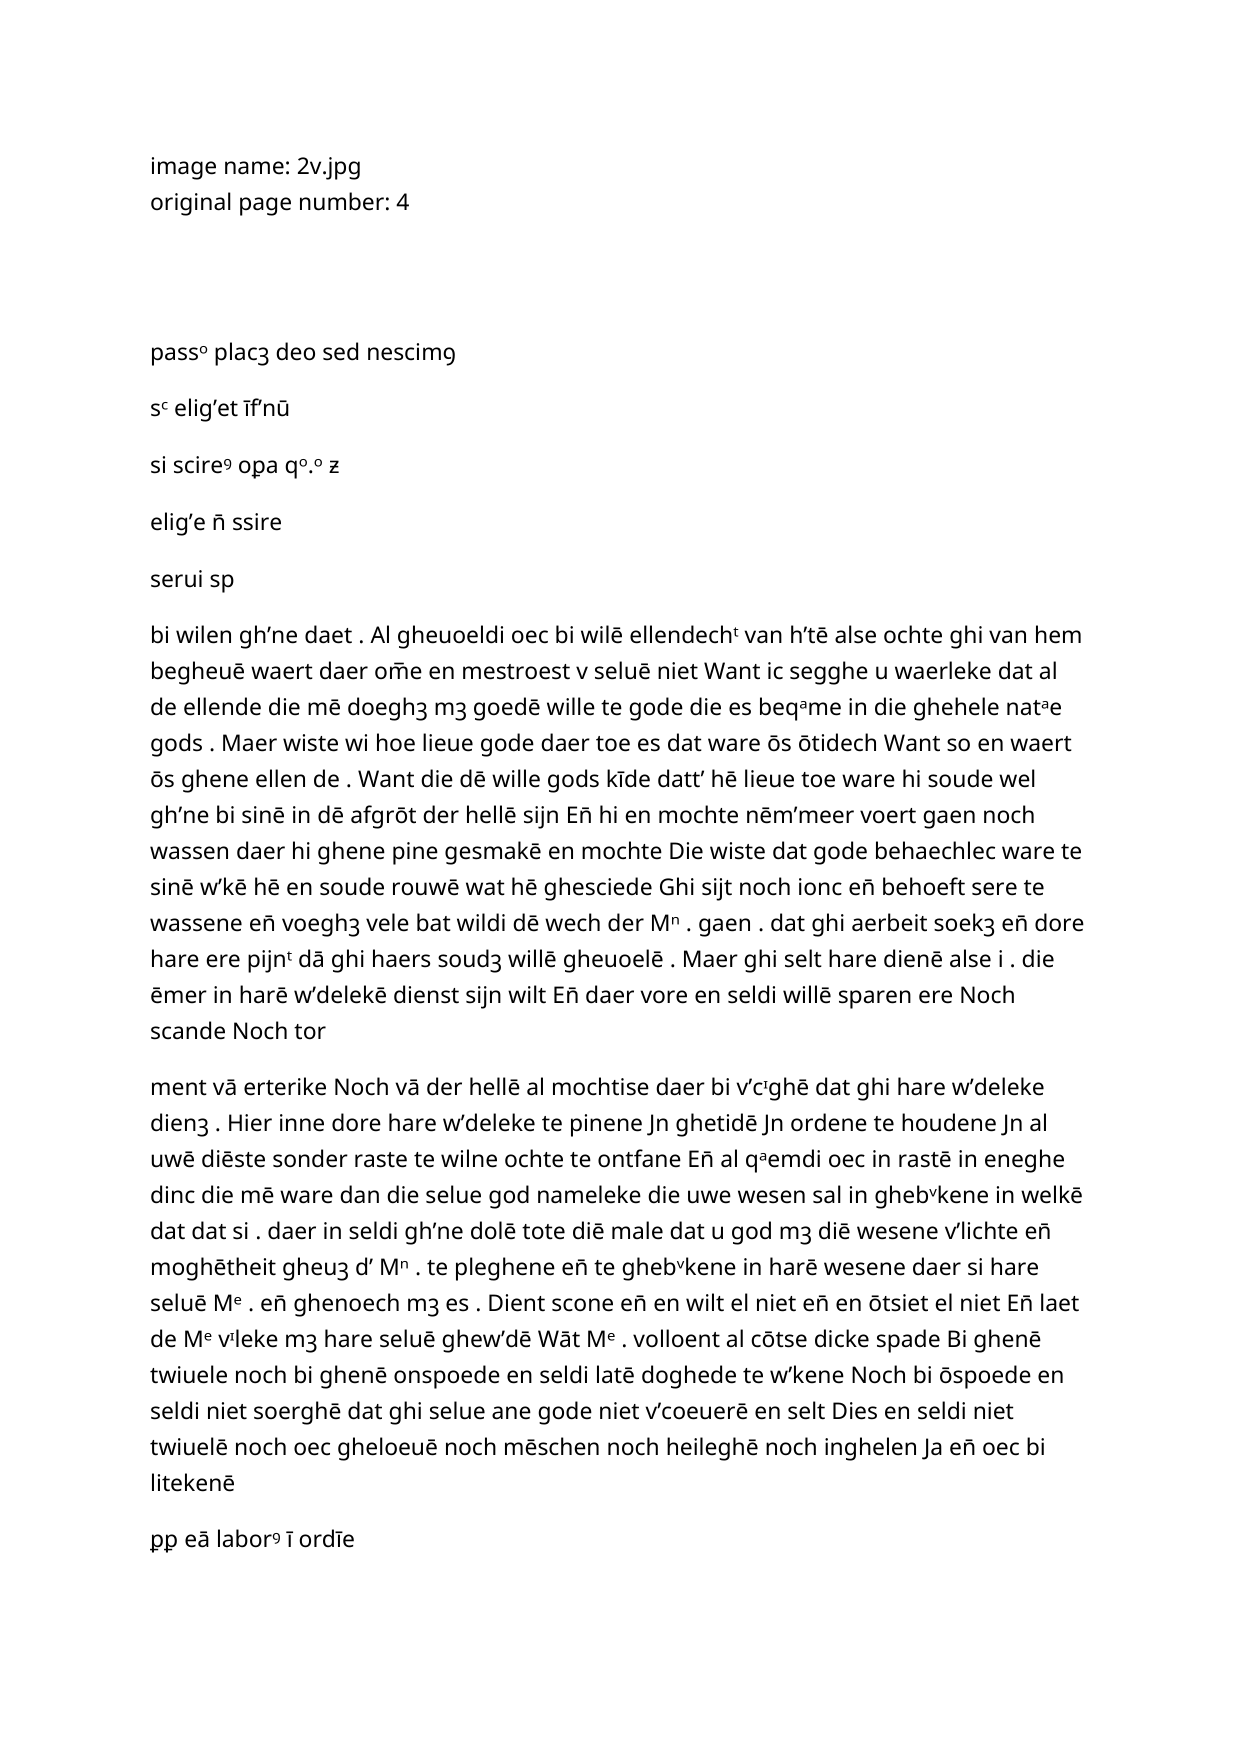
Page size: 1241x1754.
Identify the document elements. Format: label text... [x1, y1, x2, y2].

text serui sp [150, 562, 1090, 594]
text si scireꝰ oꝑa qᵒ.ᵒ ƶ [150, 449, 1090, 480]
text ꝑꝑ eā laborꝰ ī ordīe [150, 1523, 1090, 1555]
text sᶜ eligʼet īfʼnū [150, 392, 1090, 423]
text eligʼe n̄ ssire [150, 506, 1090, 537]
text bi wilen ghʼne daet . Al gheuoeldi oec bi wilē ellendechᵗ van hʼtē alse ochte ghi van hem begheuē waert daer om̅e en mestroest v seluē niet Want ic segghe u waerleke dat al de ellende die mē doeghꝫ mꝫ goedē wille te gode die es beqᵃme in die ghehele natᵃe gods . Maer wiste wi hoe lieue gode daer toe es dat ware ōs ōtidech Want so en waert ōs ghene ellen de . Want die dē wille gods kīde dattʼ hē lieue toe ware hi soude wel ghʼne bi sinē in dē afgrōt der hellē sijn En̄ hi en mochte nēmʼmeer voert gaen noch wassen daer hi ghene pine gesmakē en mochte Die wiste dat gode behaechlec ware te sinē wʼkē hē en soude rouwē wat hē ghesciede Ghi sijt noch ionc en̄ behoeft sere te wassene en̄ voeghꝫ vele bat wildi dē wech der Mⁿ . gaen . dat ghi aerbeit soekꝫ en̄ dore hare ere pijnᵗ dā ghi haers soudꝫ willē gheuoelē . Maer ghi selt hare dienē alse i . die ēmer in harē wʼdelekē dienst sijn wilt En̄ daer vore en seldi willē sparen ere Noch scande Noch tor [150, 619, 1090, 1046]
text ment vā erterike Noch vā der hellē al mochtise daer bi vʼcᶦghē dat ghi hare wʼdeleke dienꝫ . Hier inne dore hare wʼdeleke te pinene Jn ghetidē Jn ordene te houdene Jn al uwē diēste sonder raste te wilne ochte te ontfane En̄ al qᵃemdi oec in rastē in eneghe dinc die mē ware dan die selue god nameleke die uwe wesen sal in ghebᵛkene in welkē dat dat si . daer in seldi ghʼne dolē tote diē male dat u god mꝫ diē wesene vʼlichte en̄ moghētheit gheuꝫ dʼ Mⁿ . te pleghene en̄ te ghebᵛkene in harē wesene daer si hare seluē Mᵉ . en̄ ghenoech mꝫ es . Dient scone en̄ en wilt el niet en̄ en ōtsiet el niet En̄ laet de Mᵉ vᶦleke mꝫ hare seluē ghewʼdē Wāt Mᵉ . volloent al cōtse dicke spade Bi ghenē twiuele noch bi ghenē onspoede en seldi latē doghede te wʼkene Noch bi ōspoede en seldi niet soerghē dat ghi selue ane gode niet vʼcoeuerē en selt Dies en seldi niet twiuelē noch oec gheloeuē noch mēschen noch heileghē noch inghelen Ja en̄ oec bi litekenē [150, 1071, 1090, 1498]
text image name: 2v.jpg original page number: 4 [150, 150, 1090, 253]
text passᵒ placꝫ deo sed nescimꝯ [150, 335, 1090, 367]
